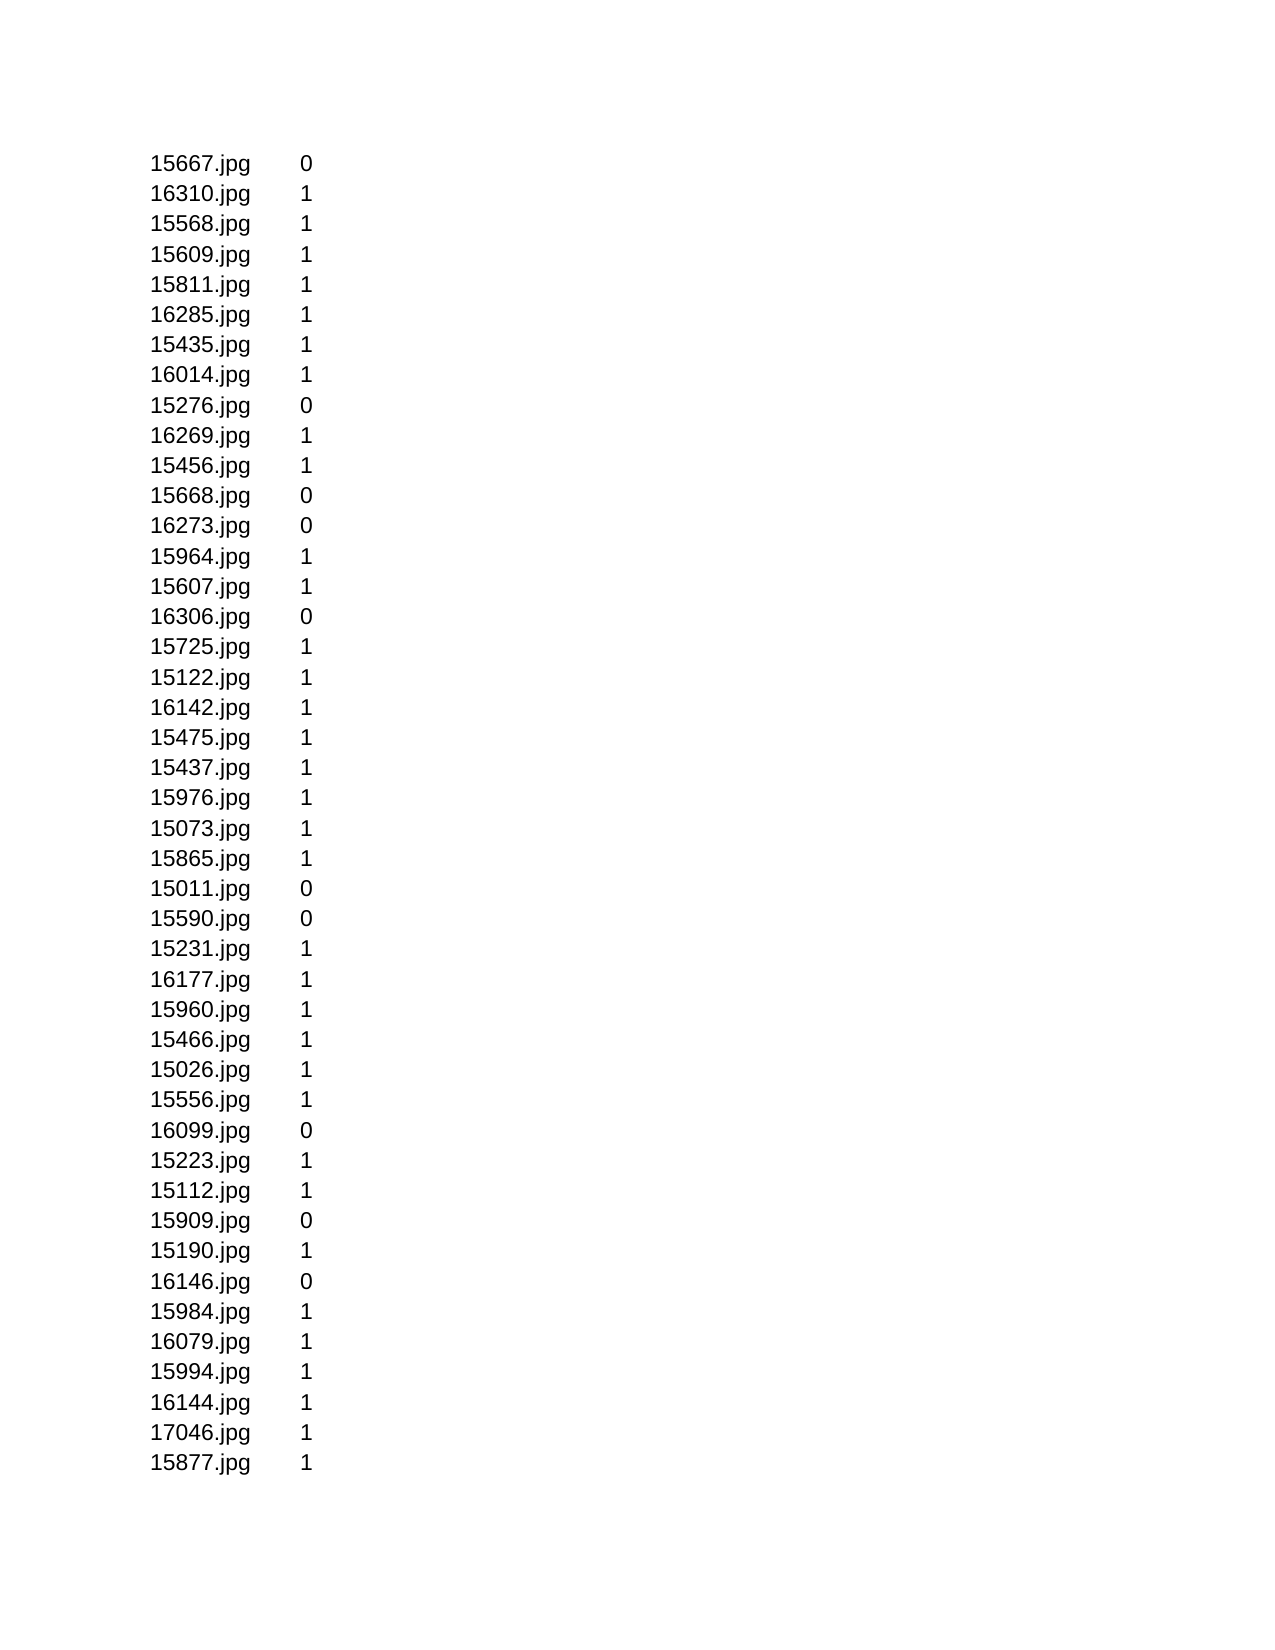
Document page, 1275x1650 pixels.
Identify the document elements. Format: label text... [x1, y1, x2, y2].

text 16142.jpg 1 [150, 694, 1125, 720]
text 15231.jpg 1 [150, 935, 1125, 962]
text 15437.jpg 1 [150, 754, 1125, 781]
text 15122.jpg 1 [150, 663, 1125, 690]
text 15568.jpg 1 [150, 210, 1125, 237]
text 16177.jpg 1 [150, 966, 1125, 992]
text 16273.jpg 0 [150, 512, 1125, 539]
text 15960.jpg 1 [150, 996, 1125, 1022]
text 15011.jpg 0 [150, 875, 1125, 901]
text 16099.jpg 0 [150, 1117, 1125, 1143]
text 16144.jpg 1 [150, 1388, 1125, 1415]
text 15877.jpg 1 [150, 1449, 1125, 1475]
text 15223.jpg 1 [150, 1147, 1125, 1173]
text 16079.jpg 1 [150, 1328, 1125, 1354]
text 15073.jpg 1 [150, 814, 1125, 841]
text 15984.jpg 1 [150, 1298, 1125, 1324]
text 15667.jpg 0 [150, 150, 1125, 176]
text 15607.jpg 1 [150, 573, 1125, 599]
text 15976.jpg 1 [150, 784, 1125, 811]
text 16310.jpg 1 [150, 180, 1125, 207]
text 16306.jpg 0 [150, 603, 1125, 629]
text 15475.jpg 1 [150, 724, 1125, 750]
text 16269.jpg 1 [150, 422, 1125, 448]
text 15466.jpg 1 [150, 1026, 1125, 1052]
text 15811.jpg 1 [150, 271, 1125, 297]
text 15556.jpg 1 [150, 1086, 1125, 1113]
text 15456.jpg 1 [150, 452, 1125, 478]
text 15725.jpg 1 [150, 633, 1125, 660]
text 15909.jpg 0 [150, 1207, 1125, 1234]
text 17046.jpg 1 [150, 1419, 1125, 1445]
text 15609.jpg 1 [150, 241, 1125, 267]
text 15994.jpg 1 [150, 1358, 1125, 1385]
text 16014.jpg 1 [150, 361, 1125, 388]
text 15964.jpg 1 [150, 543, 1125, 569]
text 15276.jpg 0 [150, 392, 1125, 418]
text 15668.jpg 0 [150, 482, 1125, 509]
text 15590.jpg 0 [150, 905, 1125, 932]
text 15435.jpg 1 [150, 331, 1125, 358]
text 15112.jpg 1 [150, 1177, 1125, 1203]
text 16146.jpg 0 [150, 1268, 1125, 1294]
text 16285.jpg 1 [150, 301, 1125, 327]
text 15026.jpg 1 [150, 1056, 1125, 1083]
text 15190.jpg 1 [150, 1237, 1125, 1264]
text 15865.jpg 1 [150, 845, 1125, 871]
